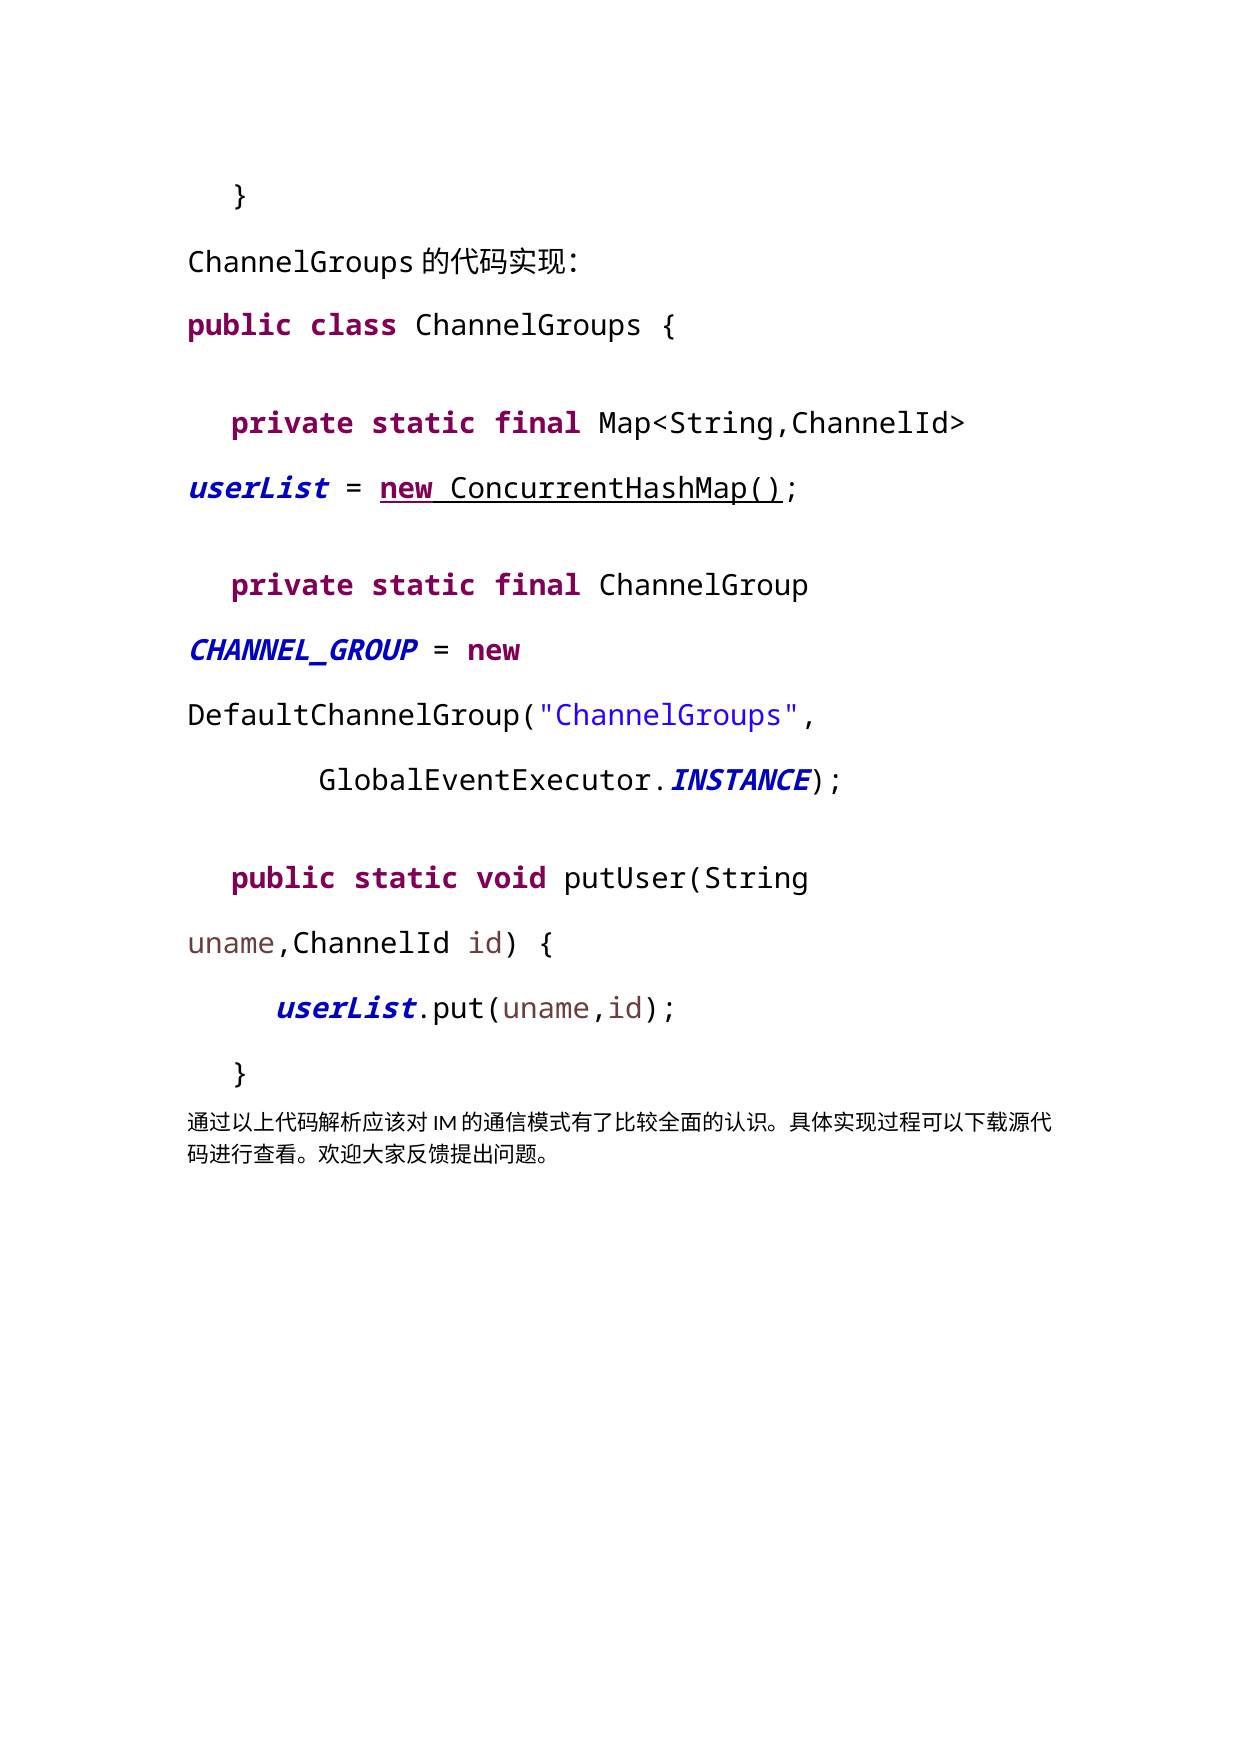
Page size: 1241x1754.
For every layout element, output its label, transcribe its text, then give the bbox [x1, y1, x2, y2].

text } [187, 162, 1053, 227]
text } [187, 1039, 1053, 1104]
text userList.put(uname,id); [187, 974, 1053, 1039]
text GlobalEventExecutor.INSTANCE); [187, 747, 1053, 812]
text 通过以上代码解析应该对IM的通信模式有了比较全面的认识。具体实现过程可以下载源代码进行查看。欢迎大家反馈提出问题。 [187, 1104, 1053, 1169]
text public class ChannelGroups { [187, 292, 1053, 357]
text private static final ChannelGroup CHANNEL_GROUP = new DefaultChannelGroup("ChannelGroups", [187, 552, 1053, 747]
text public static void putUser(String uname,ChannelId id) { [187, 844, 1053, 974]
text private static final Map<String,ChannelId> userList = new ConcurrentHashMap(); [187, 389, 1053, 519]
text ChannelGroups的代码实现： [187, 227, 1053, 292]
